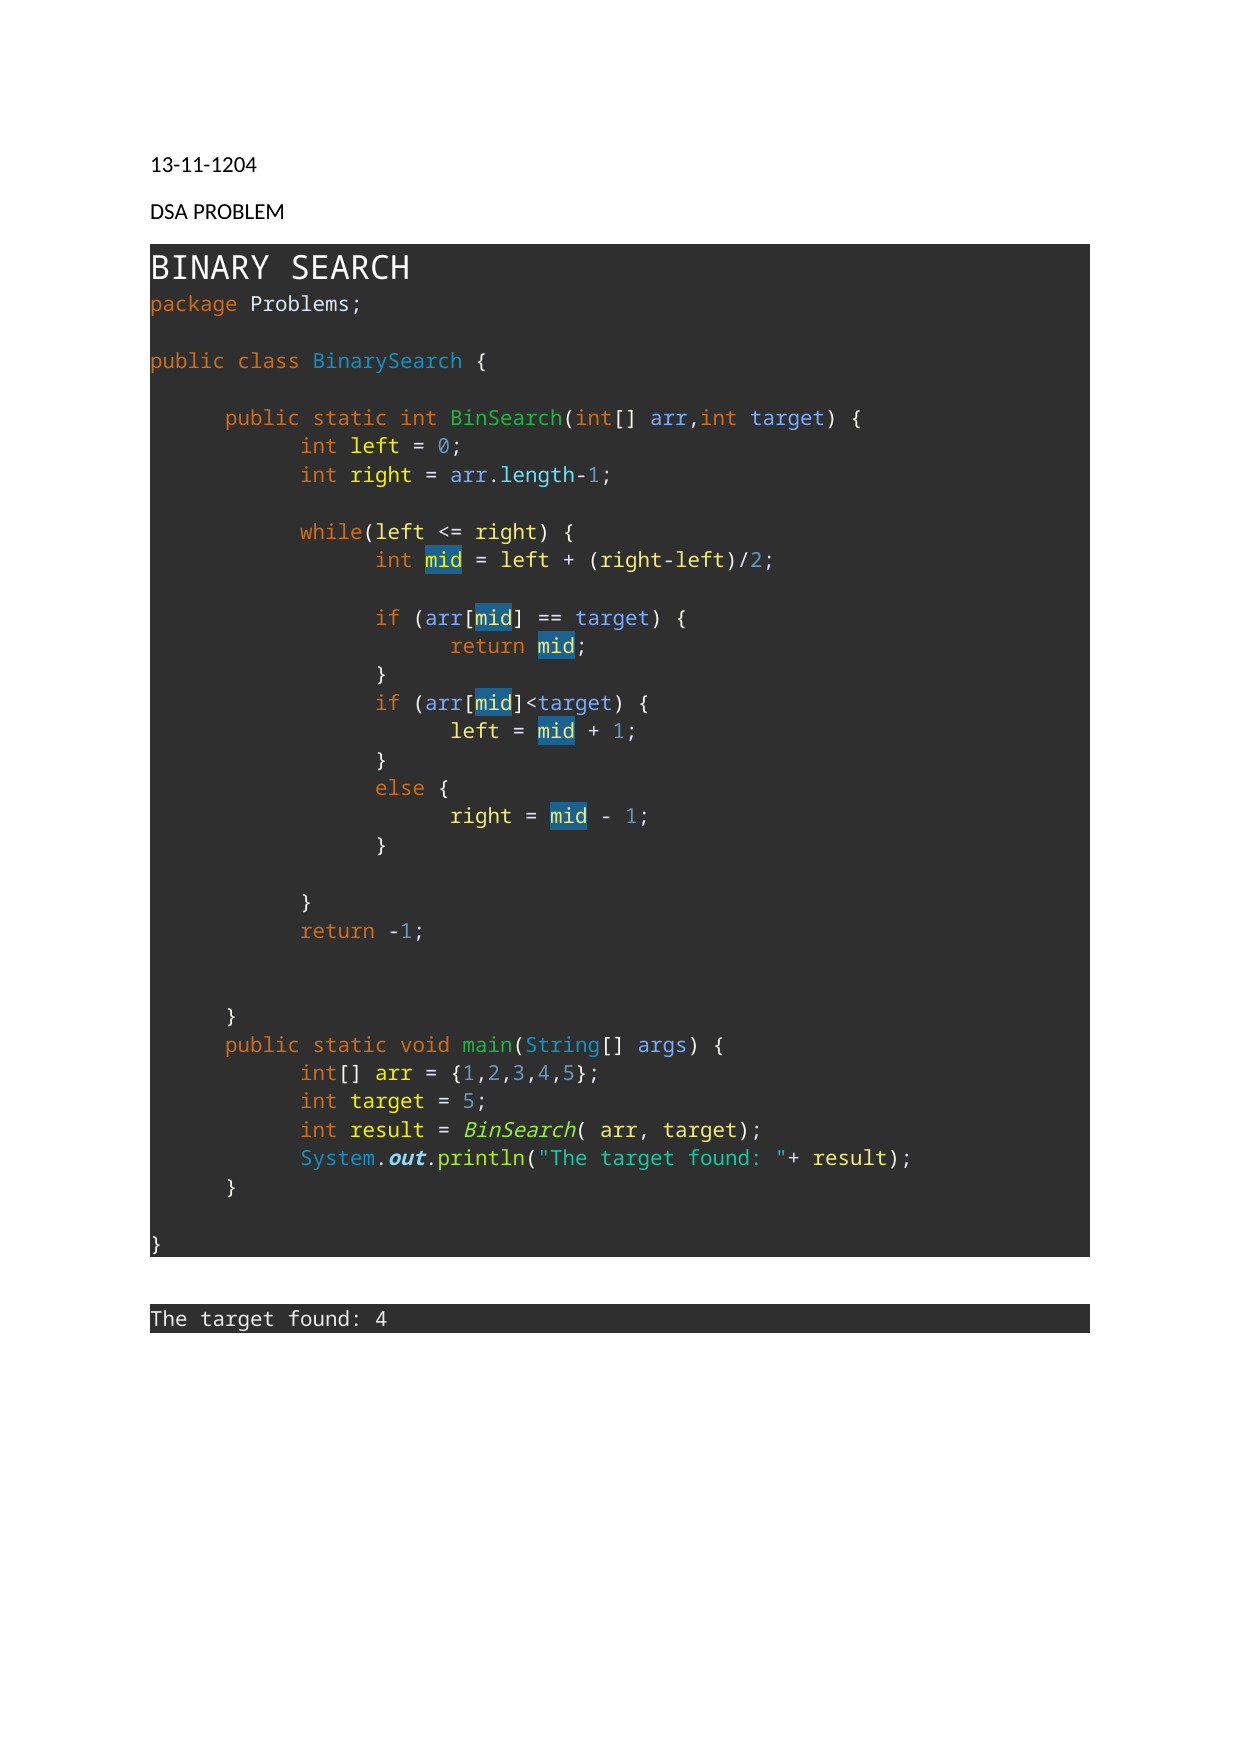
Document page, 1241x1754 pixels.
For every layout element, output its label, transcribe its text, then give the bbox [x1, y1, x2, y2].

text int left = 0; [150, 431, 1090, 460]
text BINARY SEARCH [150, 244, 1090, 289]
text return -1; [150, 916, 1090, 944]
text int result = BinSearch( arr, target); [150, 1115, 1090, 1143]
text package Problems; [150, 289, 1090, 318]
text } [150, 1172, 1090, 1200]
text } [150, 745, 1090, 773]
text right = mid - 1; [150, 802, 550, 830]
text } [150, 659, 1090, 688]
text int[] arr = {1,2,3,4,5}; [150, 1058, 1090, 1087]
text 13-11-1204 [150, 150, 1090, 178]
text public static int BinSearch(int[] arr,int target) { [150, 403, 1090, 431]
text right = mid - 1; [587, 802, 1090, 830]
text int mid = left + (right-left)/2; [150, 545, 425, 574]
text return mid; [575, 631, 1090, 659]
text DSA PROBLEM [150, 197, 1090, 225]
text int mid = left + (right-left)/2; [462, 545, 1090, 574]
text } [150, 1229, 1090, 1257]
text left = mid + 1; [150, 716, 538, 745]
text int target = 5; [150, 1087, 1090, 1115]
text System.out.println("The target found: "+ result); [150, 1143, 1090, 1172]
text if (arr[mid]<target) { [150, 688, 475, 716]
text if (arr[mid]<target) { [512, 688, 1090, 716]
text while(left <= right) { [150, 517, 1090, 545]
text left = mid + 1; [575, 716, 1090, 745]
text if (arr[mid] == target) { [512, 603, 1090, 631]
text The target found: 4 [150, 1304, 1090, 1333]
text } [150, 1001, 1090, 1030]
text int right = arr.length-1; [150, 460, 1090, 488]
text if (arr[mid] == target) { [150, 603, 475, 631]
text } [150, 887, 1090, 916]
text } [150, 830, 1090, 858]
text public static void main(String[] args) { [150, 1030, 1090, 1058]
text else { [150, 773, 1090, 802]
text return mid; [150, 631, 538, 659]
text public class BinarySearch { [150, 346, 1090, 374]
